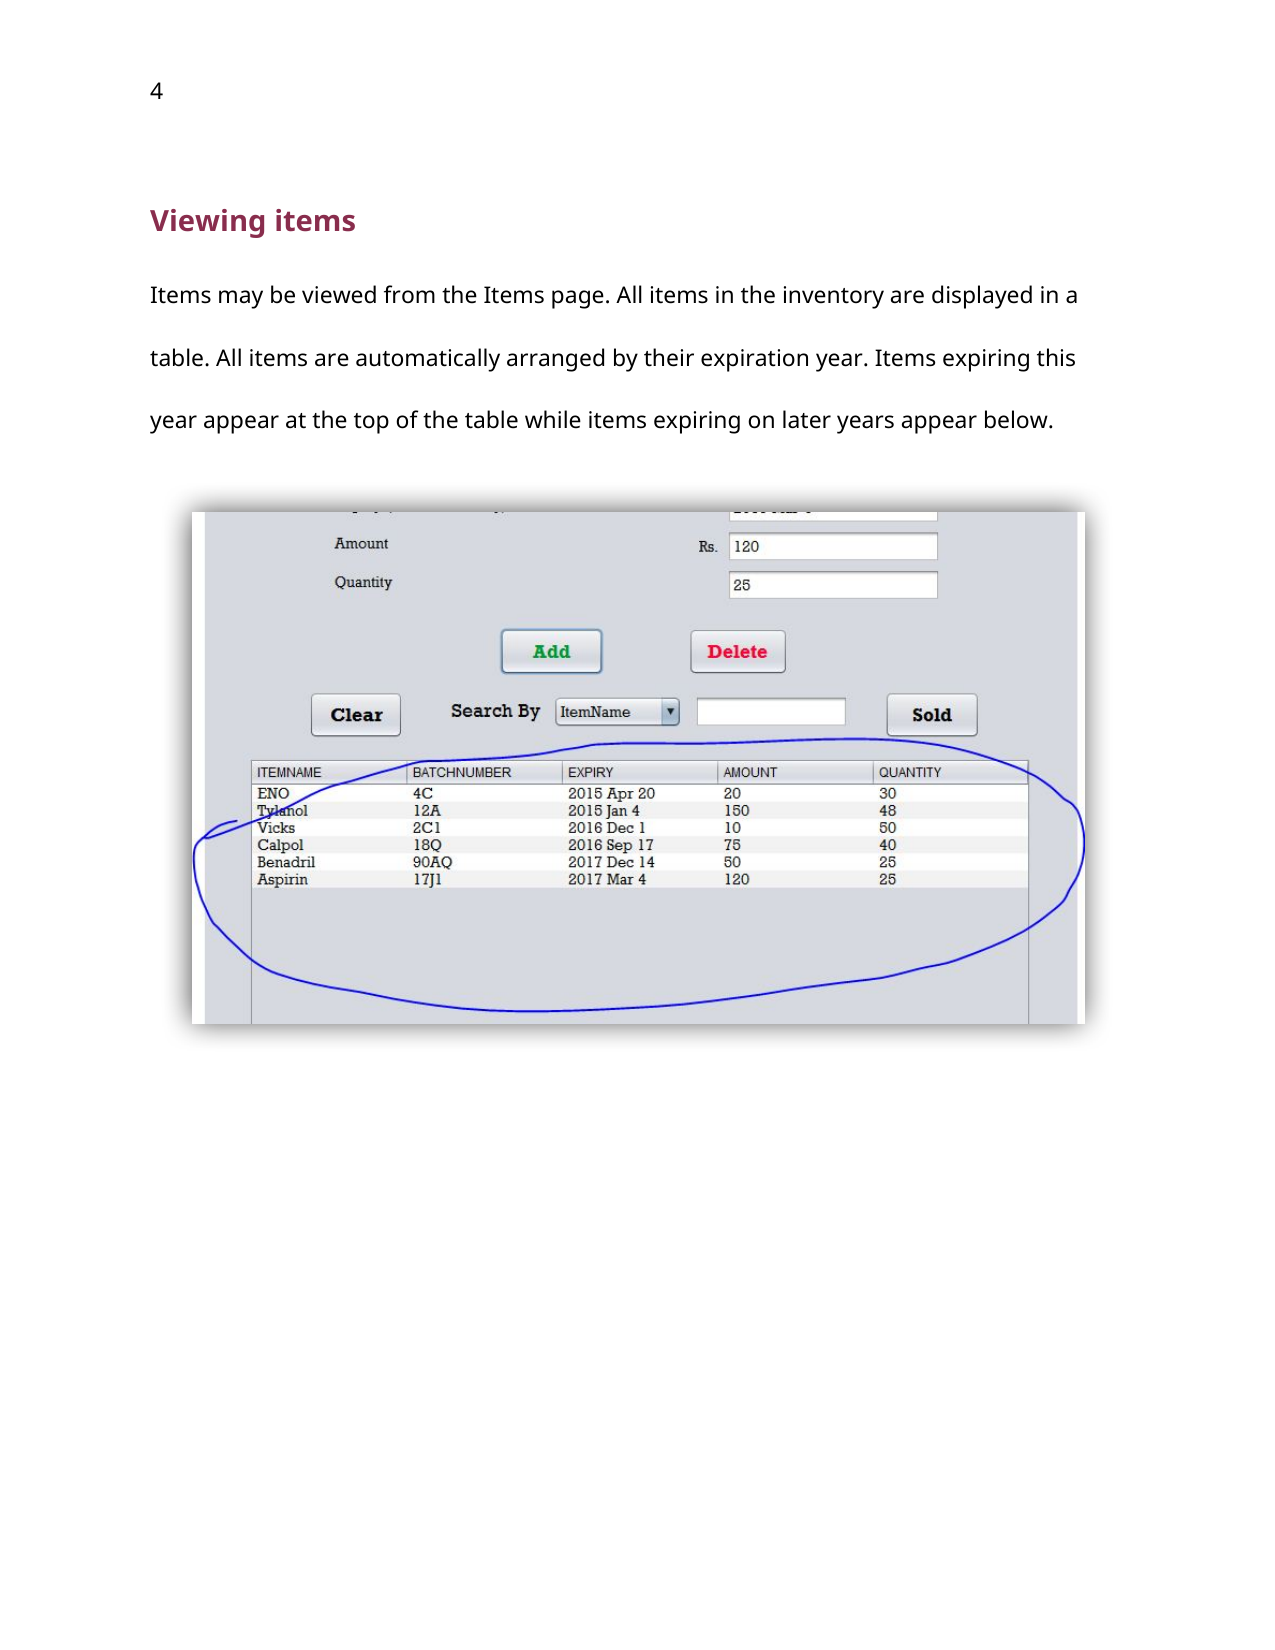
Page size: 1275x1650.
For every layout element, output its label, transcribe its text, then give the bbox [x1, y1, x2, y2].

subtitle Viewing items [150, 200, 1125, 240]
text Items may be viewed from the Items page. All items in the inventory are displayed in a table. All items are automatically arranged by their expiration year. Items expiring this year appear at the top of the table while items expiring on later years appear below. [150, 279, 1125, 436]
picture [192, 512, 1085, 1024]
